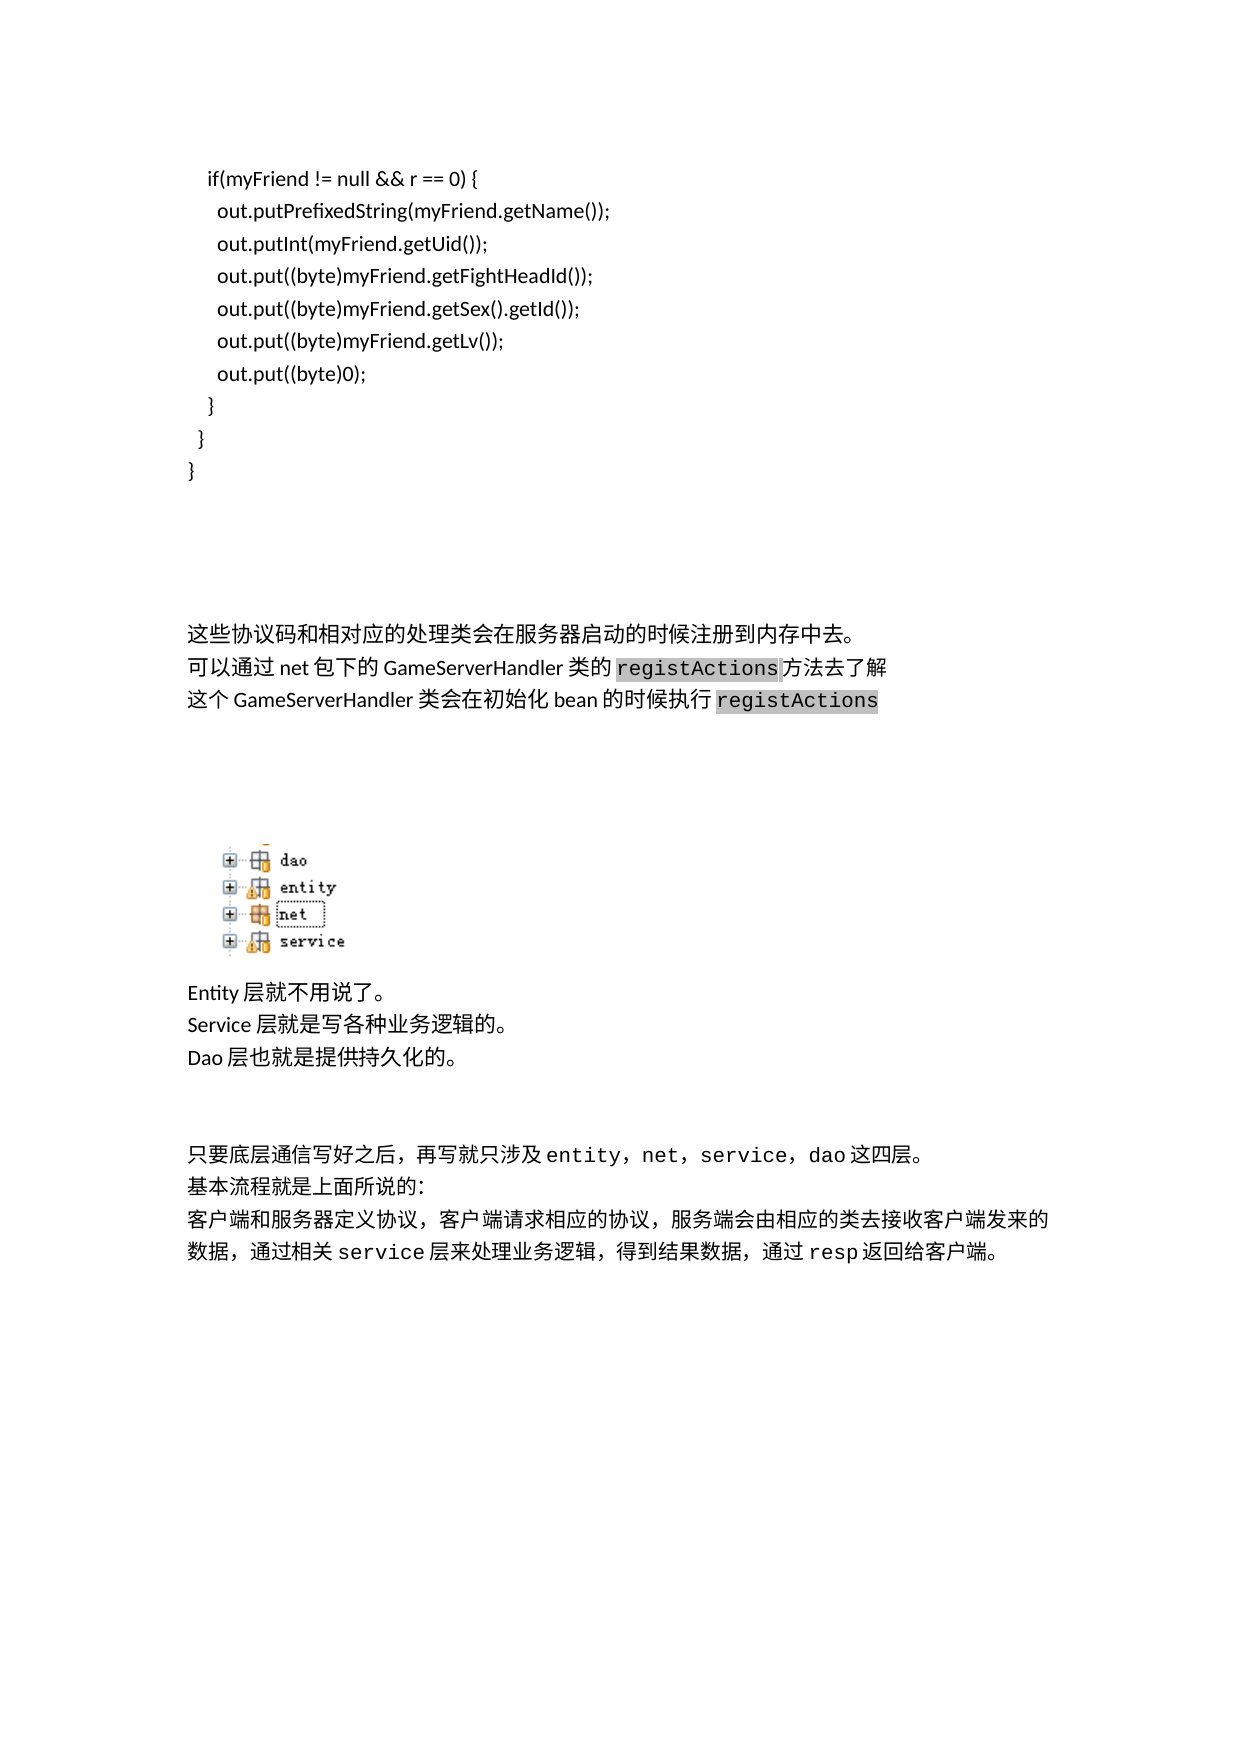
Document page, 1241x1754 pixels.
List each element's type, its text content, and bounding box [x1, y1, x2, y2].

text } [187, 454, 1053, 487]
text out.put((byte)0); [187, 357, 1053, 389]
text 这些协议码和相对应的处理类会在服务器启动的时候注册到内存中去。 [187, 617, 1053, 649]
text out.putInt(myFriend.getUid()); [187, 227, 1053, 259]
text if(myFriend != null && r == 0) { [187, 162, 1053, 194]
text Service层就是写各种业务逻辑的。 [187, 1007, 1053, 1039]
text out.put((byte)myFriend.getSex().getId()); [187, 292, 1053, 324]
text } [187, 389, 1053, 422]
text 可以通过net包下的GameServerHandler类的registActions方法去了解 [187, 649, 1053, 682]
picture [187, 844, 404, 958]
text out.put((byte)myFriend.getFightHeadId()); [187, 259, 1053, 292]
text 只要底层通信写好之后，再写就只涉及entity，net，service，dao这四层。 基本流程就是上面所说的： [187, 1137, 1053, 1202]
text Entity层就不用说了。 [187, 974, 1053, 1007]
text 这个GameServerHandler类会在初始化bean的时候执行registActions [187, 682, 1053, 714]
text out.putPrefixedString(myFriend.getName()); [187, 194, 1053, 227]
text 客户端和服务器定义协议，客户端请求相应的协议，服务端会由相应的类去接收客户端发来的数据，通过相关service层来处理业务逻辑，得到结果数据，通过resp返回给客户端。 [187, 1202, 1053, 1267]
text out.put((byte)myFriend.getLv()); [187, 324, 1053, 357]
text Dao层也就是提供持久化的。 [187, 1039, 1053, 1072]
text } [187, 422, 1053, 454]
